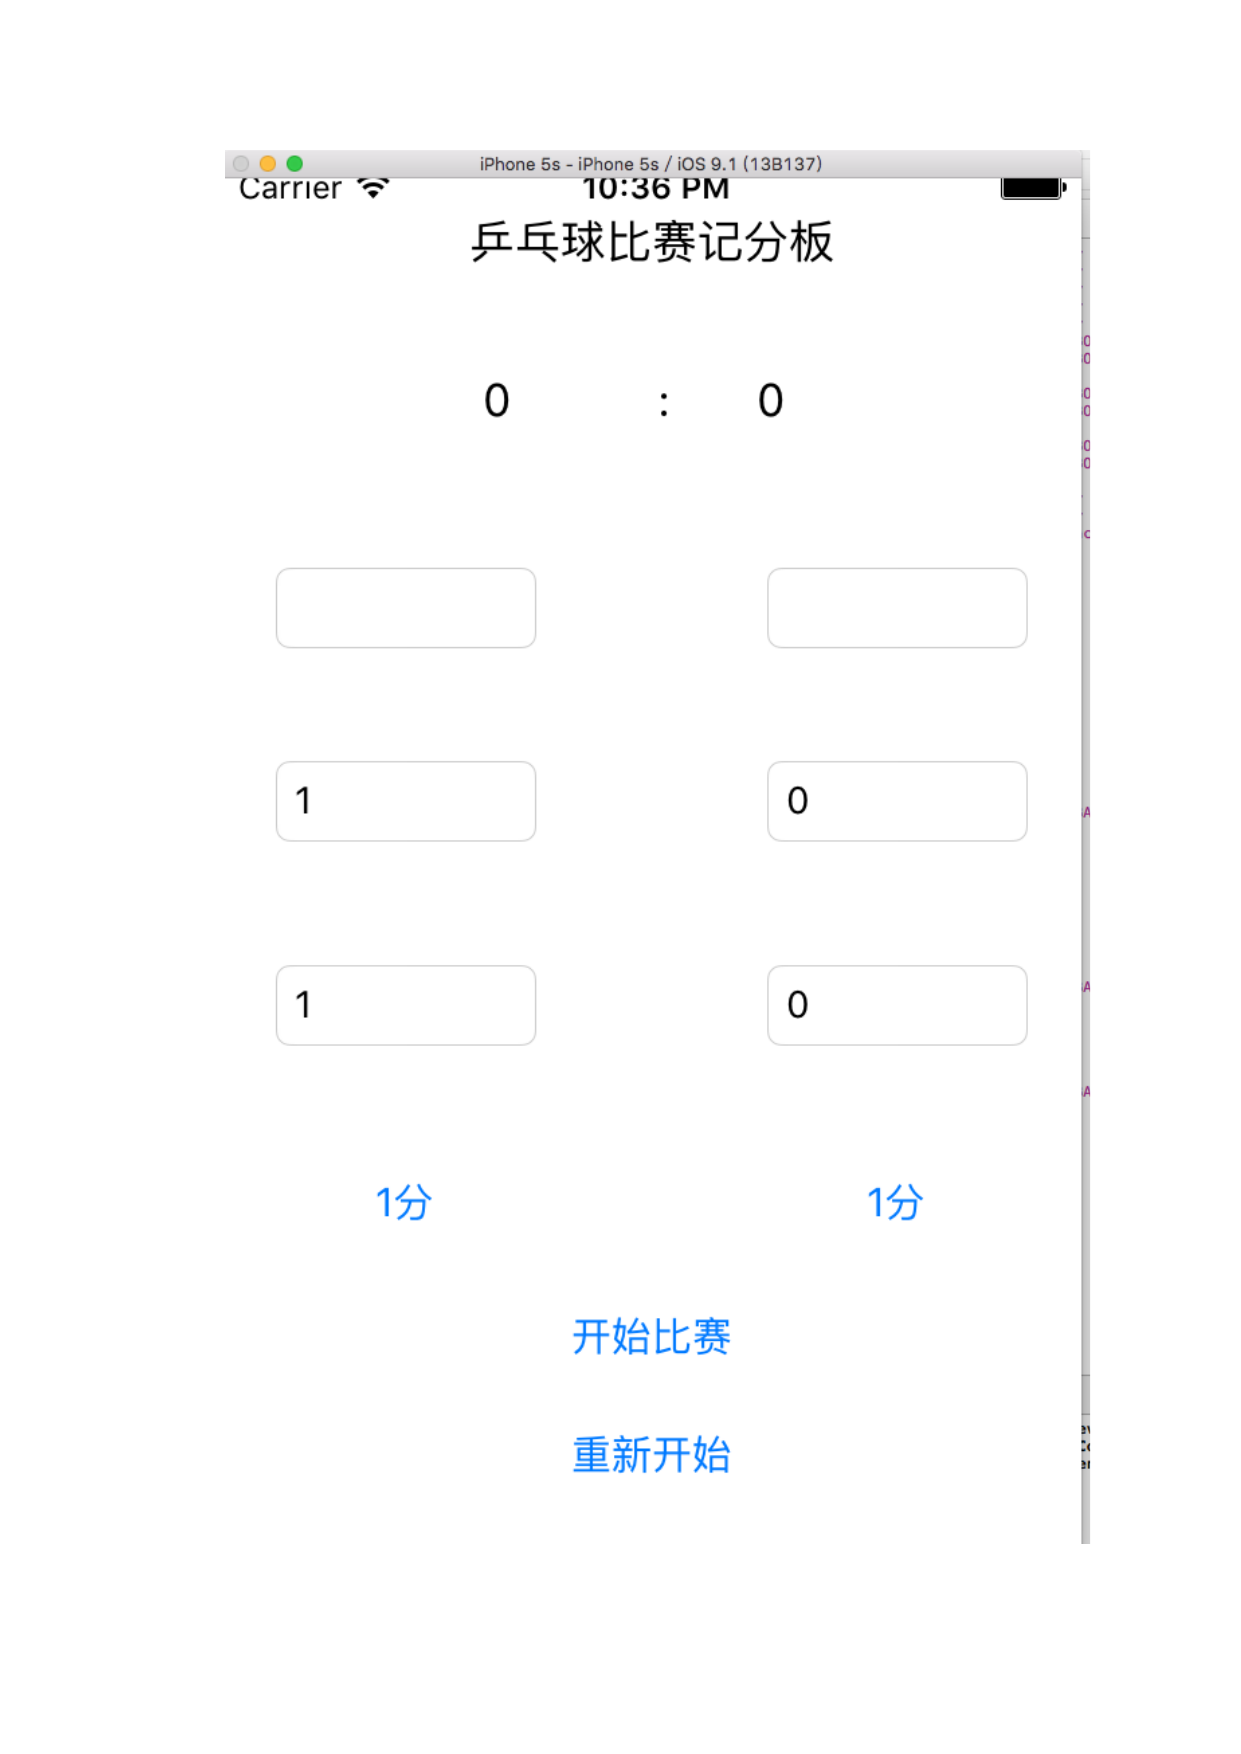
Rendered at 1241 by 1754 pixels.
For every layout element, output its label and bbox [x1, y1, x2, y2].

picture [225, 150, 1091, 1544]
